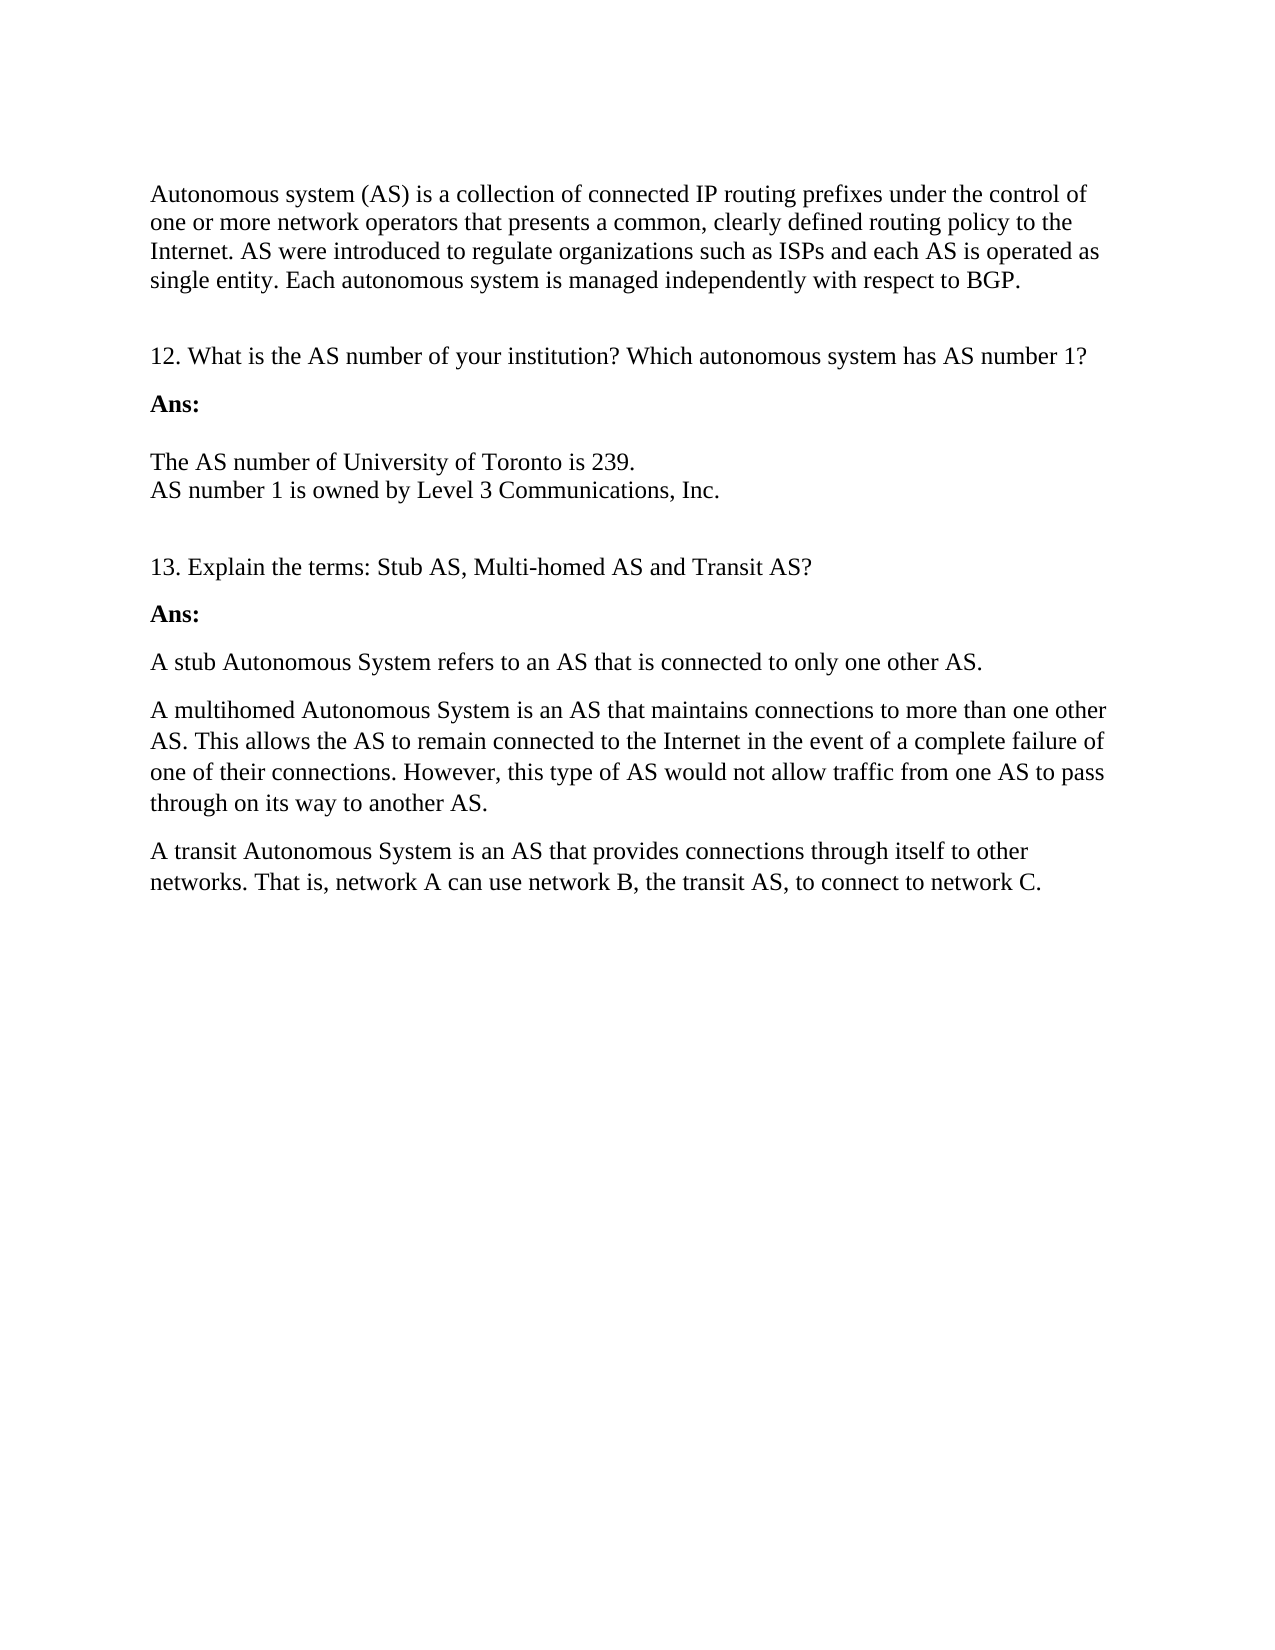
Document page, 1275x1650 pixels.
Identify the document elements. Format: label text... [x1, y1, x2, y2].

text 12. What is the AS number of your institution? Which autonomous system has AS number 1? [150, 341, 1125, 370]
text 13. Explain the terms: Stub AS, Multi-homed AS and Transit AS? [150, 552, 1125, 581]
text Ans: [150, 599, 1125, 628]
text A transit Autonomous System is an AS that provides connections through itself to other networks. That is, network A can use network B, the transit AS, to connect to network C. [150, 836, 1125, 896]
text Autonomous system (AS) is a collection of connected IP routing prefixes under the control of one or more network operators that presents a common, clearly defined routing policy to the Internet. AS were introduced to regulate organizations such as ISPs and each AS is operated as single entity. Each autonomous system is managed independently with respect to BGP. [150, 179, 1125, 294]
text AS number 1 is owned by Level 3 Communications, Inc. [150, 475, 1125, 504]
text A stub Autonomous System refers to an AS that is connected to only one other AS. [150, 647, 1125, 676]
text Ans: [150, 389, 1125, 418]
text The AS number of University of Toronto is 239. [150, 447, 1125, 475]
text A multihomed Autonomous System is an AS that maintains connections to more than one other AS. This allows the AS to remain connected to the Internet in the event of a complete failure of one of their connections. However, this type of AS would not allow traffic from one AS to pass through on its way to another AS. [150, 695, 1125, 817]
